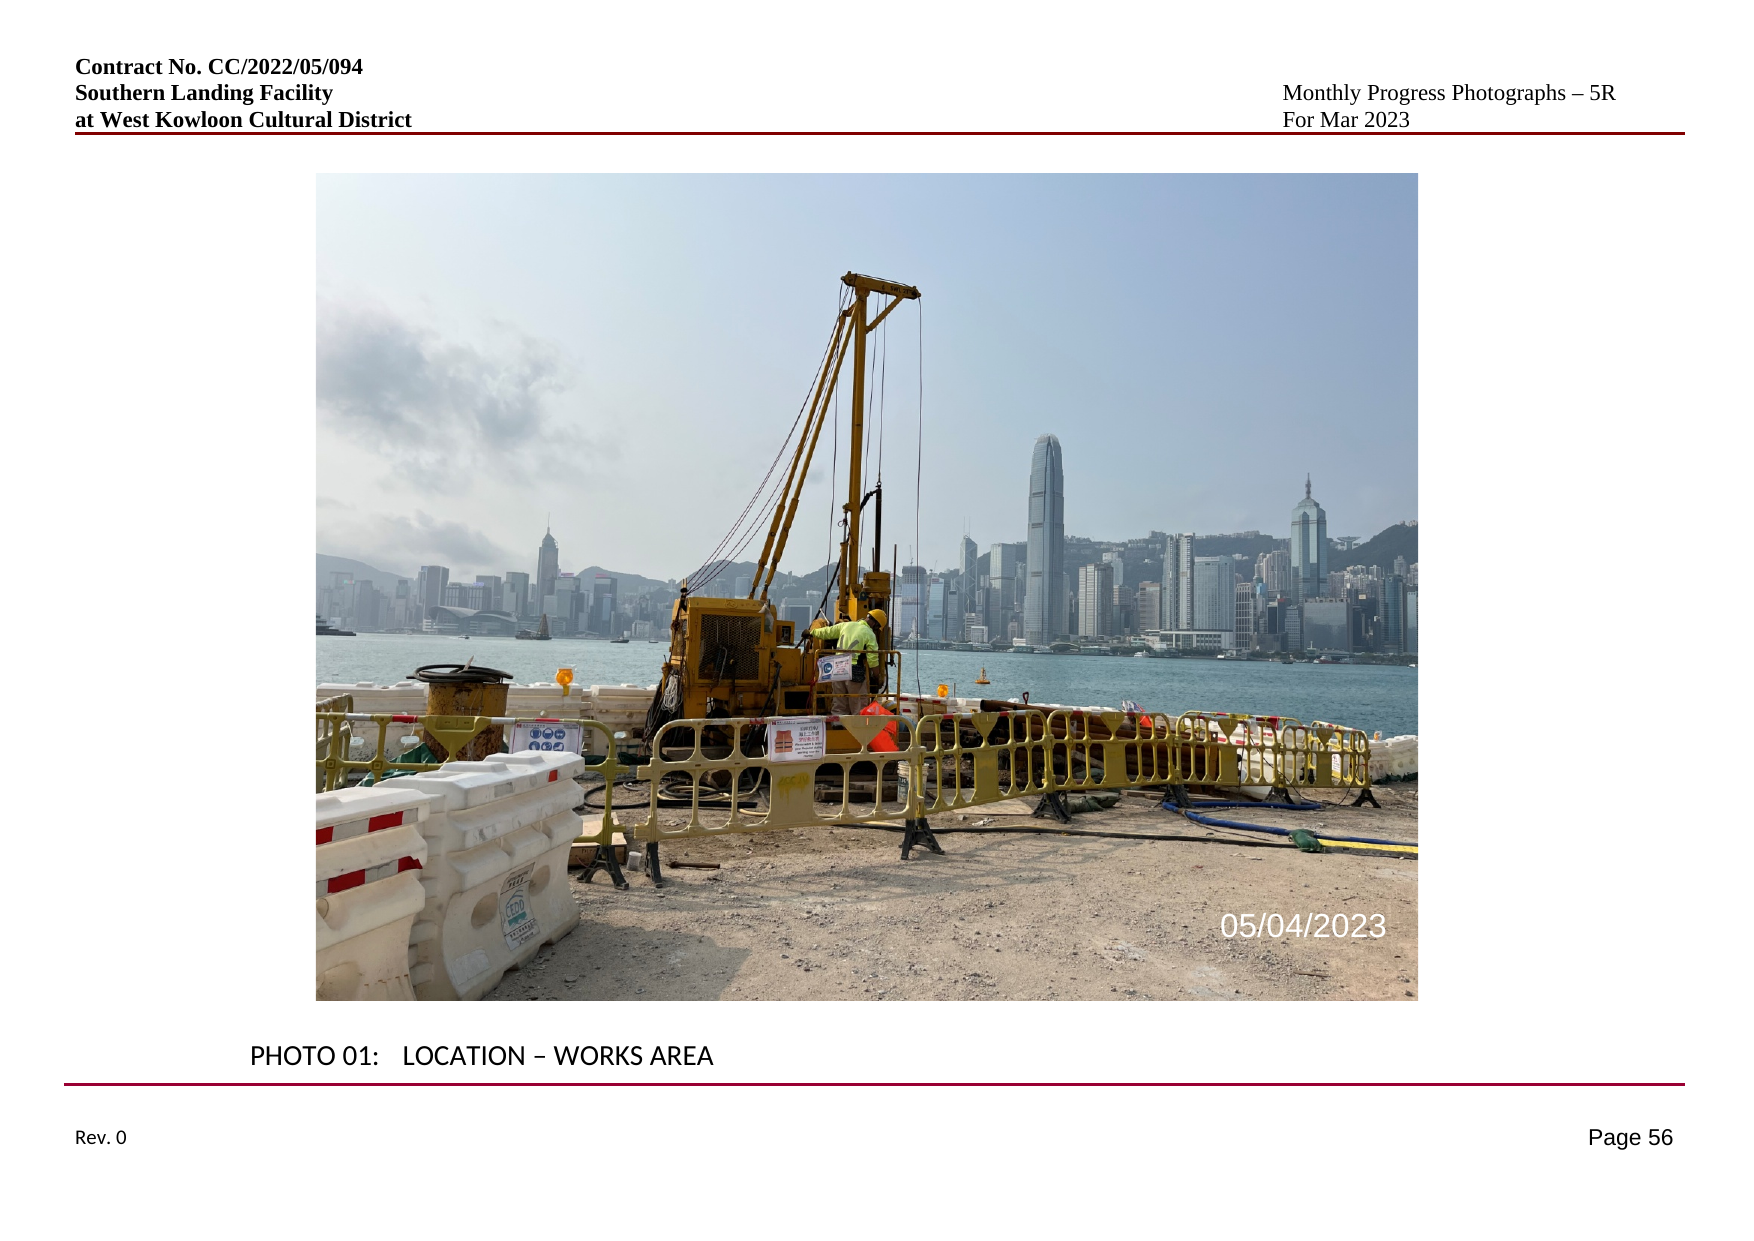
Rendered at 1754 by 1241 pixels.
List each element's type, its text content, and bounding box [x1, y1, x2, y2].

table_cell LOCATION – WORKS AREA [391, 1036, 1593, 1073]
picture [315, 173, 1419, 1001]
table_cell PHOTO 01: [141, 1036, 391, 1073]
table_header [141, 174, 1593, 1036]
